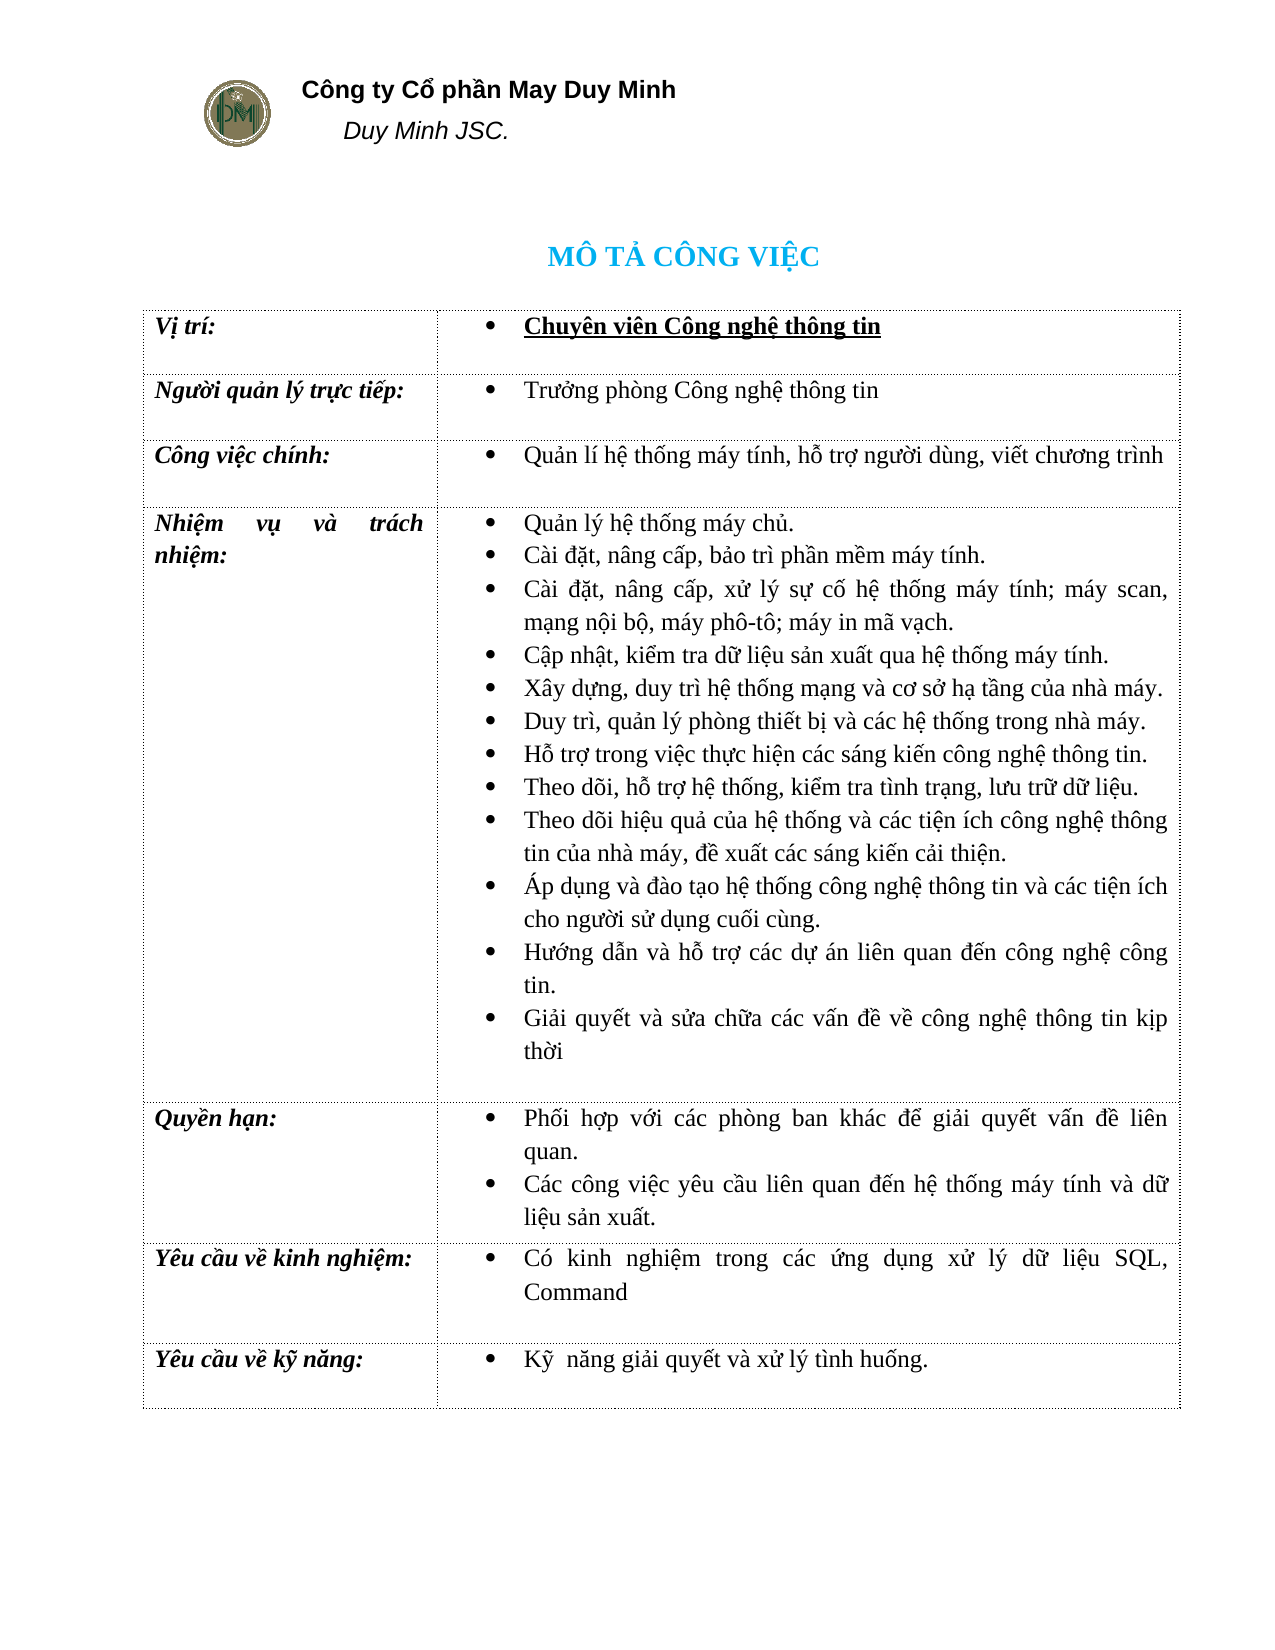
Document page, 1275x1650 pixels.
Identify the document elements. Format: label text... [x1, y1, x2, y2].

subtitle MÔ TẢ CÔNG VIỆC [187, 239, 1181, 272]
table_cell Quyền hạn: [143, 1102, 437, 1242]
table_cell Quản lý hệ thống máy chủ. Cài đặt, nâng cấp, bảo trì phần mềm máy tính. Cài đặt, nâng cấp, xử lý sự cố hệ thống máy tính; máy scan, mạng nội bộ, máy phô-tô; máy in mã vạch. Cập nhật, kiểm tra dữ liệu sản xuất qua hệ thống máy tính. Xây dựng, duy trì hệ thống mạng và cơ sở hạ tầng của nhà máy. Duy trì, quản lý phòng thiết bị và các hệ thống trong nhà máy. Hỗ trợ trong việc thực hiện các sáng kiến công nghệ thông tin. Theo dõi, hỗ trợ hệ thống, kiểm tra tình trạng, lưu trữ dữ liệu. Theo dõi hiệu quả của hệ thống và các tiện ích công nghệ thông tin của nhà máy, đề xuất các sáng kiến cải thiện. Áp dụng và đào tạo hệ thống công nghệ thông tin và các tiện ích cho người sử dụng cuối cùng. Hướng dẫn và hỗ trợ các dự án liên quan đến công nghệ công tin. Giải quyết và sửa chữa các vấn đề về công nghệ thông tin kịp thời [437, 507, 1180, 1102]
table_cell Quản lí hệ thống máy tính, hỗ trợ người dùng, viết chương trình [437, 440, 1180, 507]
table_cell Phối hợp với các phòng ban khác để giải quyết vấn đề liên quan. Các công việc yêu cầu liên quan đến hệ thống máy tính và dữ liệu sản xuất. [437, 1102, 1180, 1242]
table_cell Có kinh nghiệm trong các ứng dụng xử lý dữ liệu SQL, Command [437, 1243, 1180, 1343]
picture [198, 75, 276, 152]
table_cell Kỹ năng giải quyết và xử lý tình huống. [437, 1343, 1180, 1408]
table_header Chuyên viên Công nghệ thông tin [437, 310, 1180, 374]
table_cell Người quản lý trực tiếp: [143, 374, 437, 439]
table_cell Yêu cầu về kỹ năng: [143, 1343, 437, 1408]
table_header Vị trí: [143, 310, 437, 374]
table_cell Yêu cầu về kinh nghiệm: [143, 1243, 437, 1343]
table_cell Nhiệm vụ và trách nhiệm: [143, 507, 437, 1102]
table_cell Trưởng phòng Công nghệ thông tin [437, 374, 1180, 439]
table_cell Công việc chính: [143, 440, 437, 507]
